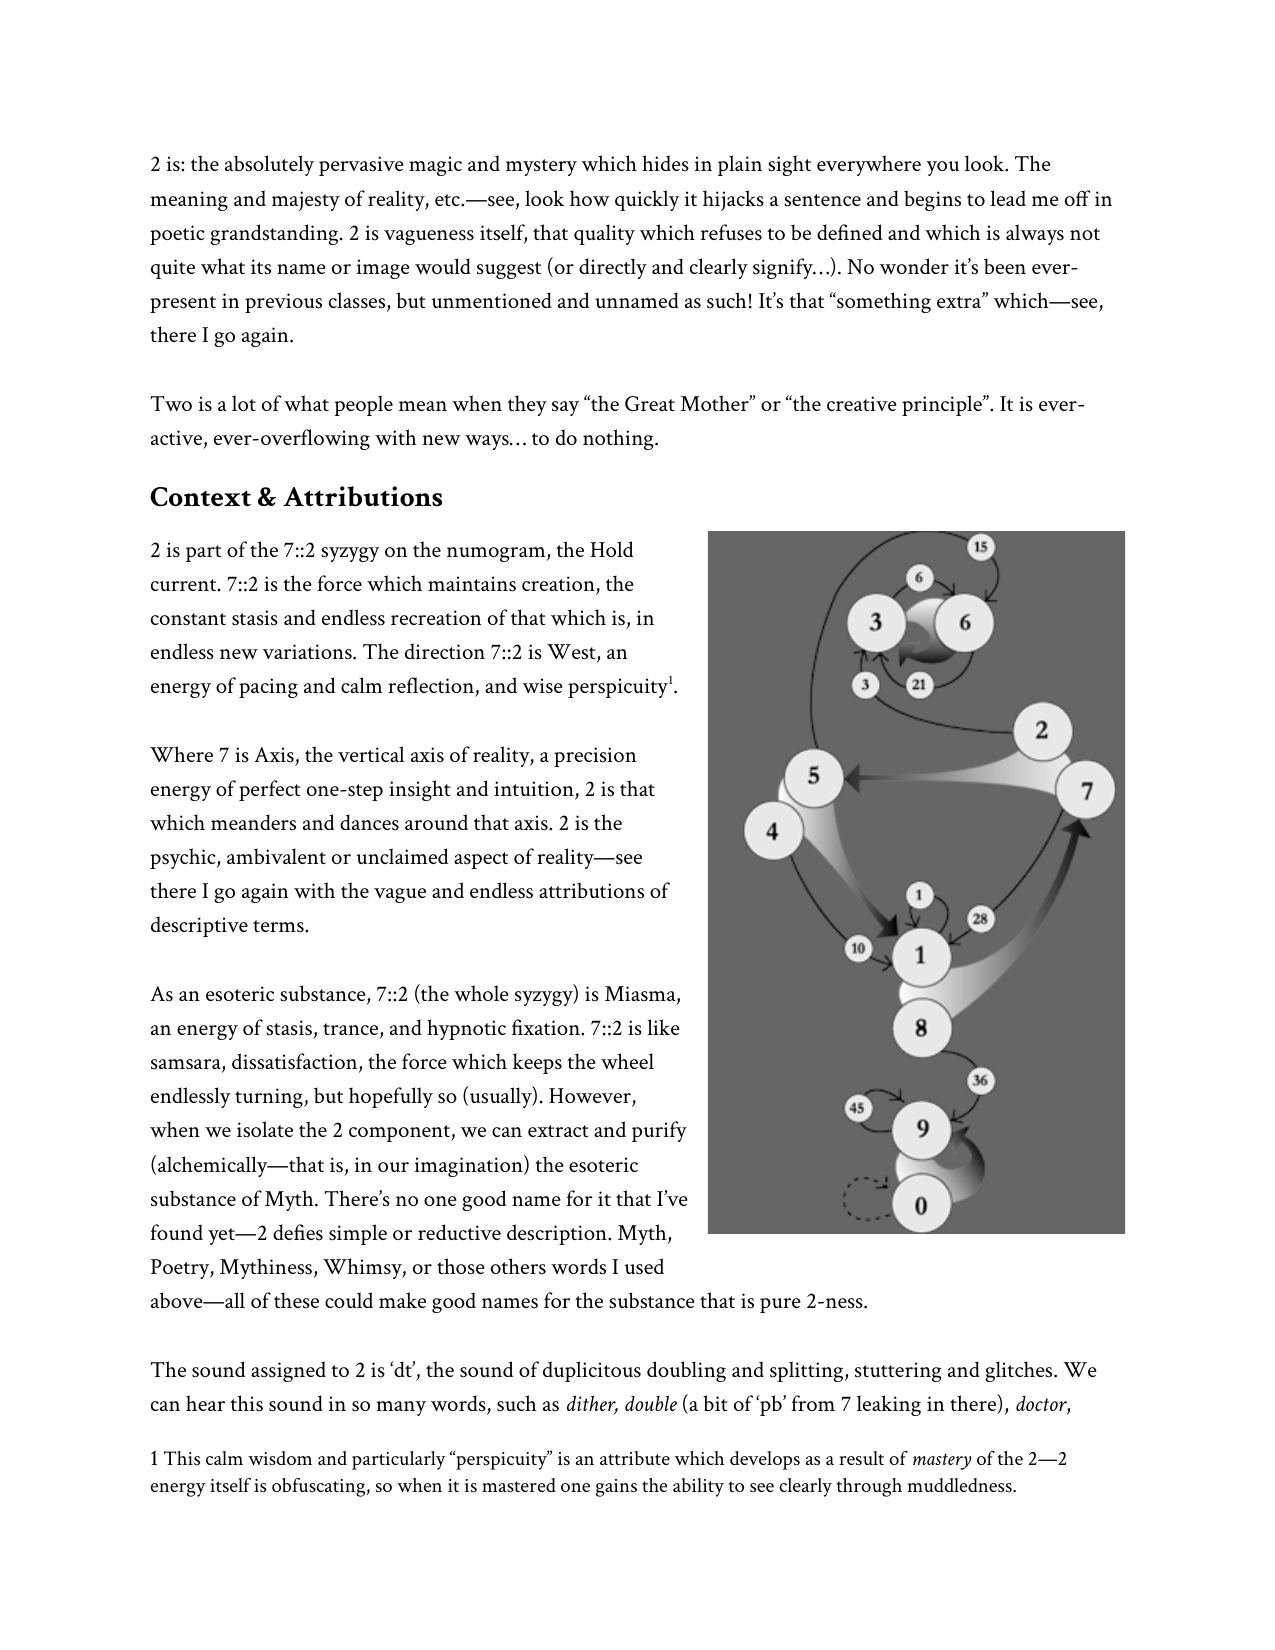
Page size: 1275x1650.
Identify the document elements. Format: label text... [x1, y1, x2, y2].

picture [707, 531, 1125, 1234]
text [150, 1355, 1125, 1419]
text Two is a lot of what people mean when they say “the Great Mother” or “the creative principle”. It is ever-active, ever-overflowing with new ways… to do nothing. [150, 389, 1125, 453]
text As an esoteric substance, 7::2 (the whole syzygy) is Miasma, an energy of stasis, trance, and hypnotic fixation. 7::2 is like samsara, dissatisfaction, the force which keeps the wheel endlessly turning, but hopefully so (usually). However, when we isolate the 2 component, we can extract and purify (alchemically—that is, in our imagination) the esoteric substance of Myth. There’s no one good name for it that I’ve found yet—2 defies simple or reductive description. Myth, Poetry, Mythiness, Whimsy, or those others words I used above—all of these could make good names for the substance that is pure 2-ness. [150, 979, 1125, 1317]
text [150, 150, 1125, 351]
text 2 is part of the 7::2 syzygy on the numogram, the Hold current. 7::2 is the force which maintains creation, the constant stasis and endless recreation of that which is, in endless new variations. The direction 7::2 is West, an energy of pacing and calm reflection, and wise perspicuity. [150, 535, 707, 702]
subtitle Context & Attributions [150, 478, 1125, 516]
text Where 7 is Axis, the vertical axis of reality, a precision energy of perfect one-step insight and intuition, 2 is that which meanders and dances around that axis. 2 is the psychic, ambivalent or unclaimed aspect of reality—see there I go again with the vague and endless attributions of descriptive terms. [150, 740, 707, 941]
